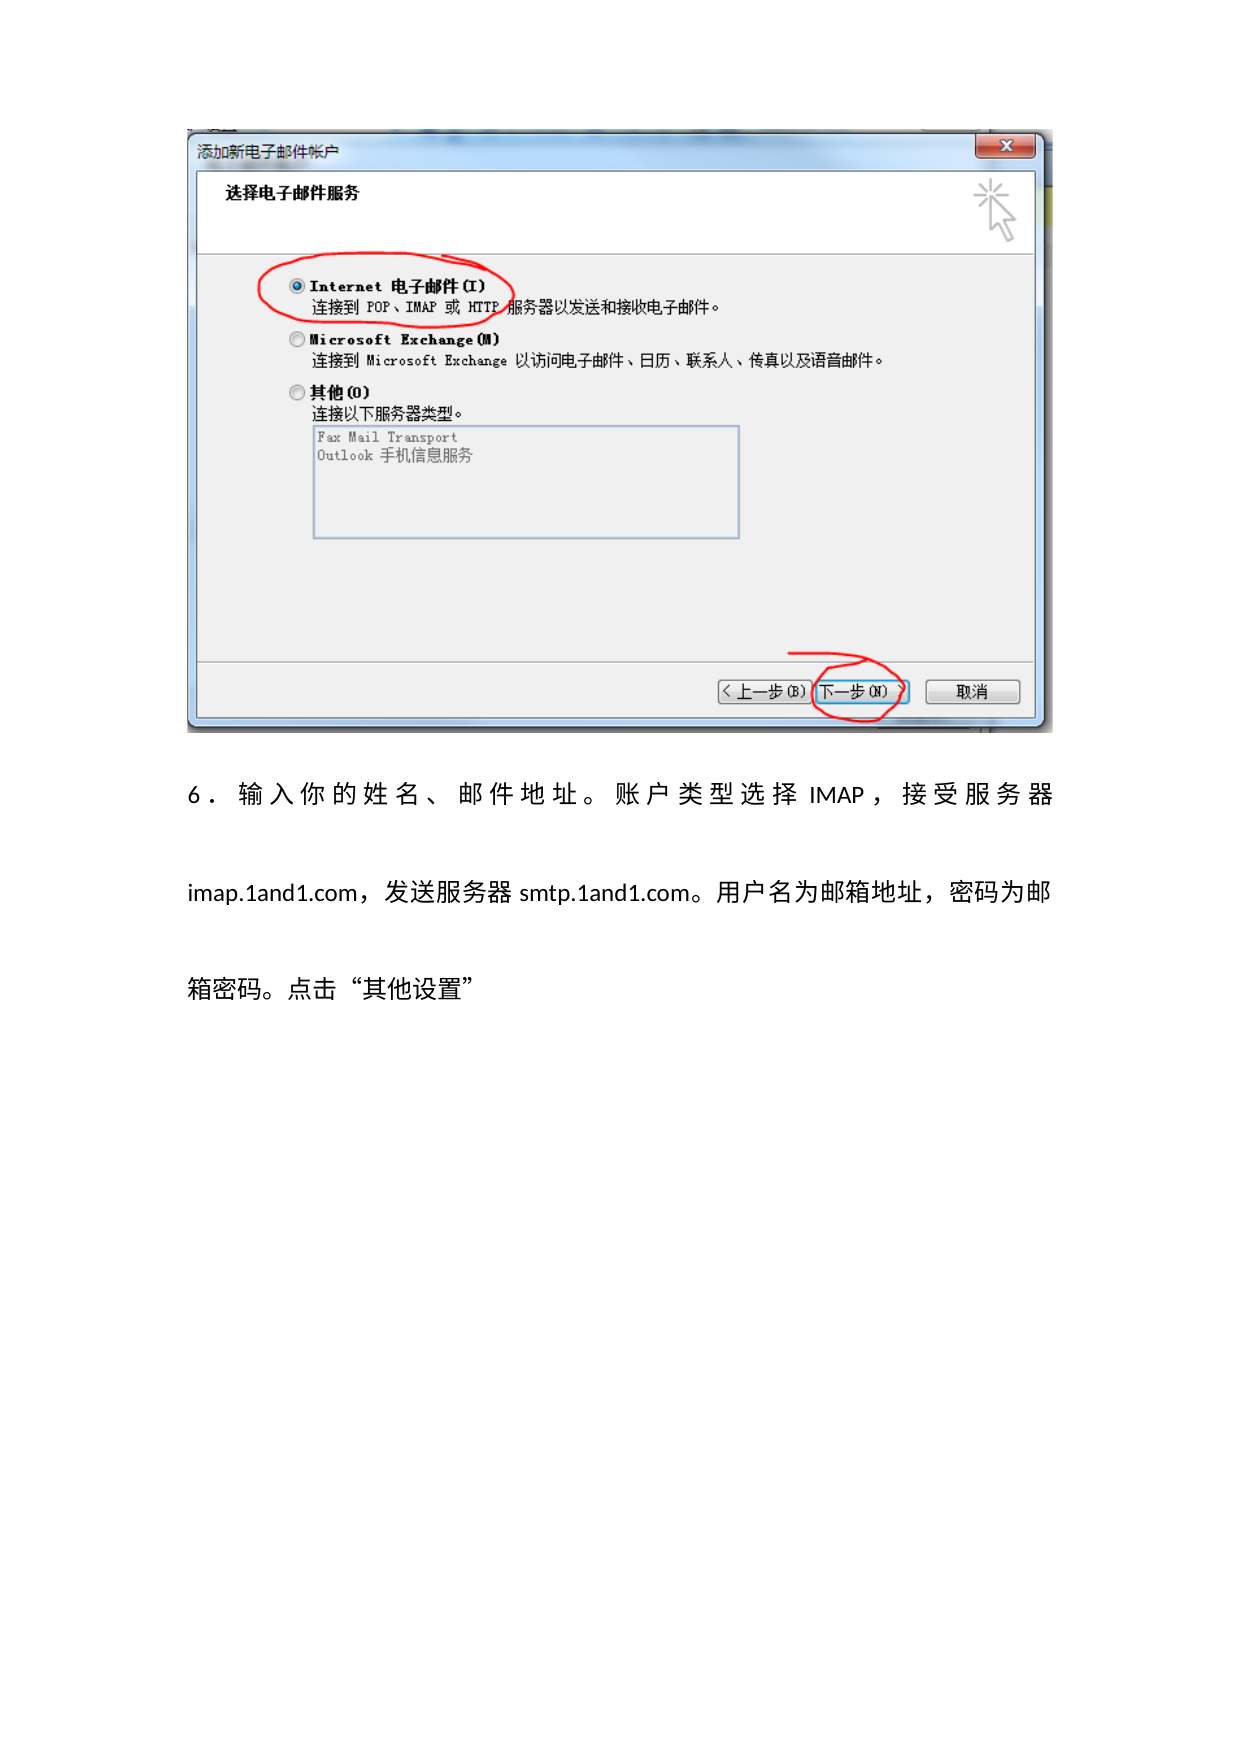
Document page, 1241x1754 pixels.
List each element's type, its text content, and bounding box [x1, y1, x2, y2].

picture [187, 129, 1053, 733]
text 6．输入你的姓名、邮件地址。账户类型选择IMAP，接受服务器imap.1and1.com，发送服务器smtp.1and1.com。用户名为邮箱地址，密码为邮箱密码。点击“其他设置” [187, 760, 1053, 1020]
